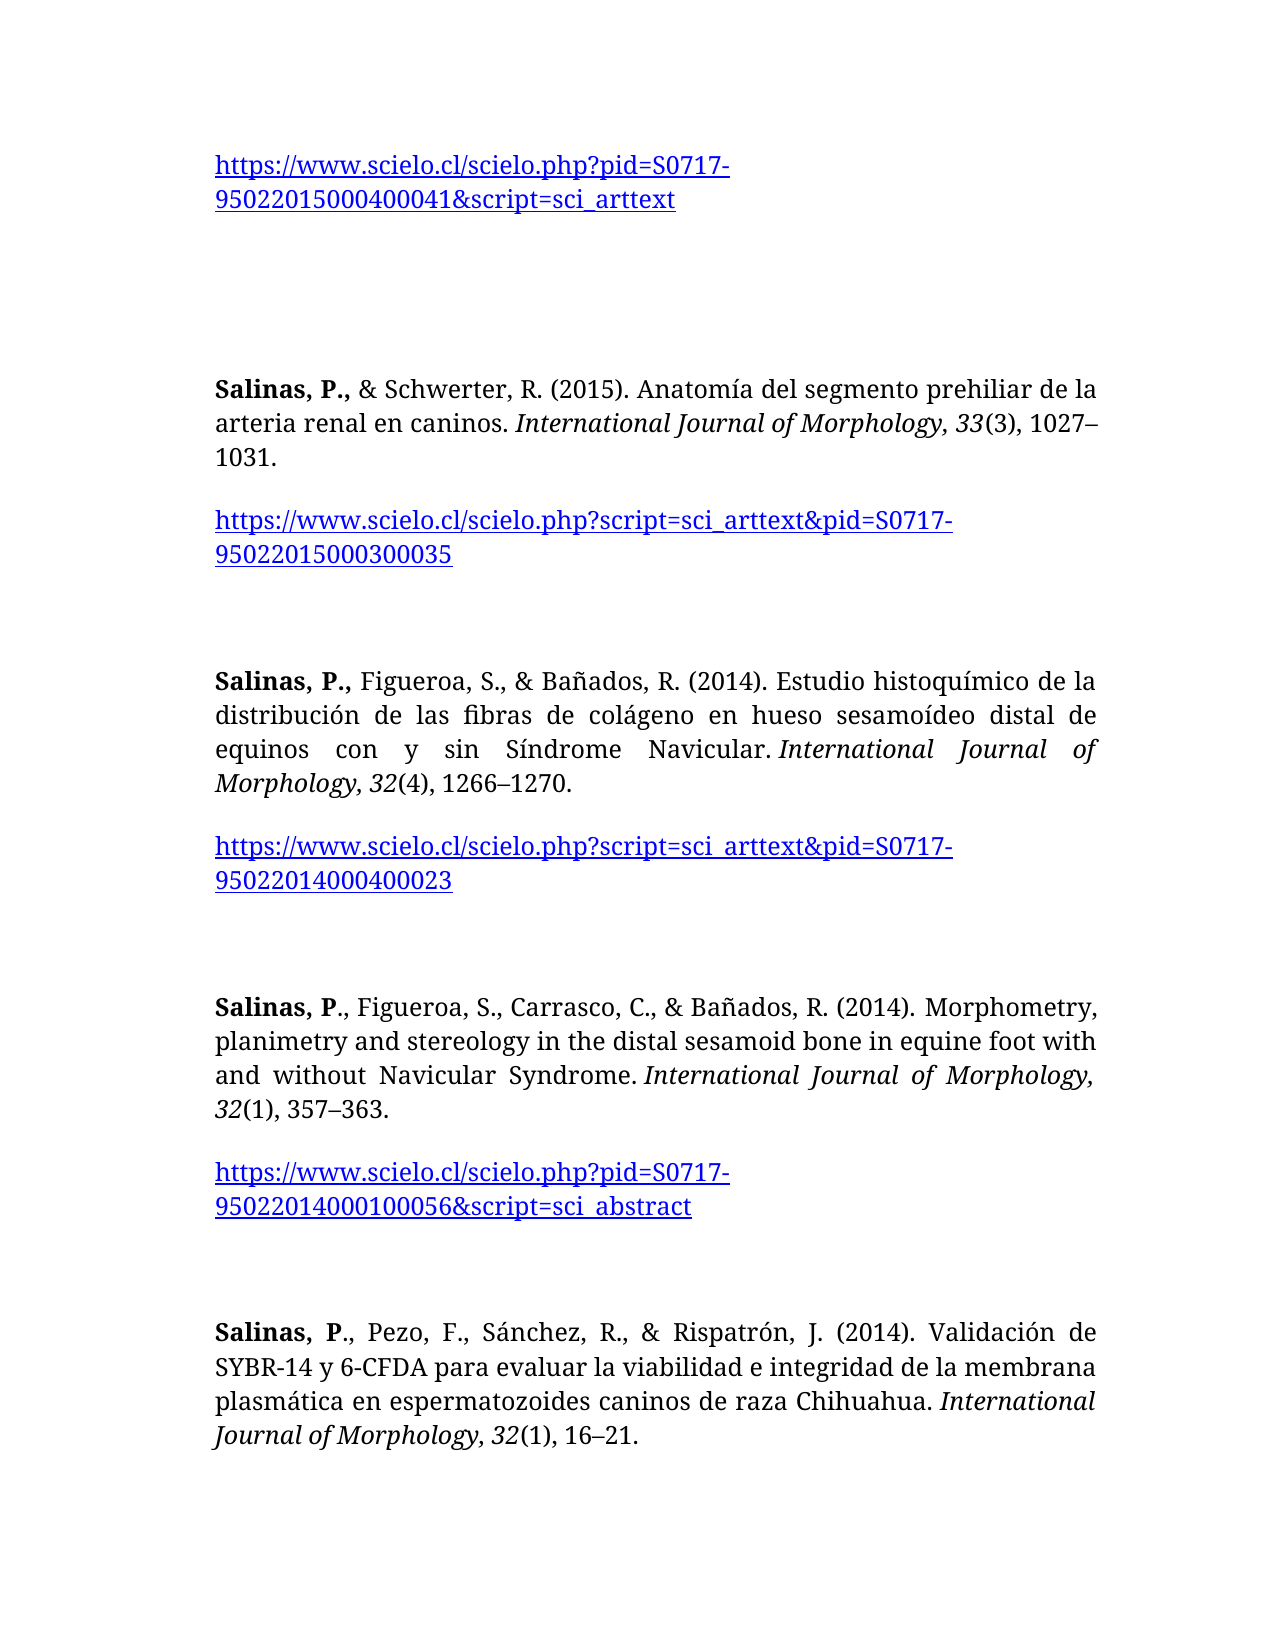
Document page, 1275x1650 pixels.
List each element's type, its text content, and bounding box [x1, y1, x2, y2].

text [215, 148, 1098, 216]
text Salinas, P., Pezo, F., Sánchez, R., & Rispatrón, J. (2014). Validación de SYBR-14 y 6-CFDA para evaluar la viabilidad e integridad de la membrana plasmática en espermatozoides caninos de raza Chihuahua. International Journal of Morphology, 32(1), 16–21. [215, 1315, 1098, 1451]
text https://www.scielo.cl/scielo.php?script=sci_arttext&pid=S0717-95022014000400023 [215, 829, 1098, 897]
text https://www.scielo.cl/scielo.php?pid=S0717-95022014000100056&script=sci_abstract [215, 1154, 1098, 1223]
text https://www.scielo.cl/scielo.php?script=sci_arttext&pid=S0717-95022015000300035 [215, 503, 1098, 571]
text Salinas, P., & Schwerter, R. (2015). Anatomía del segmento prehiliar de la arteria renal en caninos. International Journal of Morphology, 33(3), 1027–1031. [215, 371, 1098, 473]
text Salinas, P., Figueroa, S., Carrasco, C., & Bañados, R. (2014). Morphometry, planimetry and stereology in the distal sesamoid bone in equine foot with and without Navicular Syndrome. International Journal of Morphology, 32(1), 357–363. [215, 989, 1098, 1125]
text Salinas, P., Figueroa, S., & Bañados, R. (2014). Estudio histoquímico de la distribución de las fibras de colágeno en hueso sesamoídeo distal de equinos con y sin Síndrome Navicular. International Journal of Morphology, 32(4), 1266–1270. [215, 663, 1098, 799]
